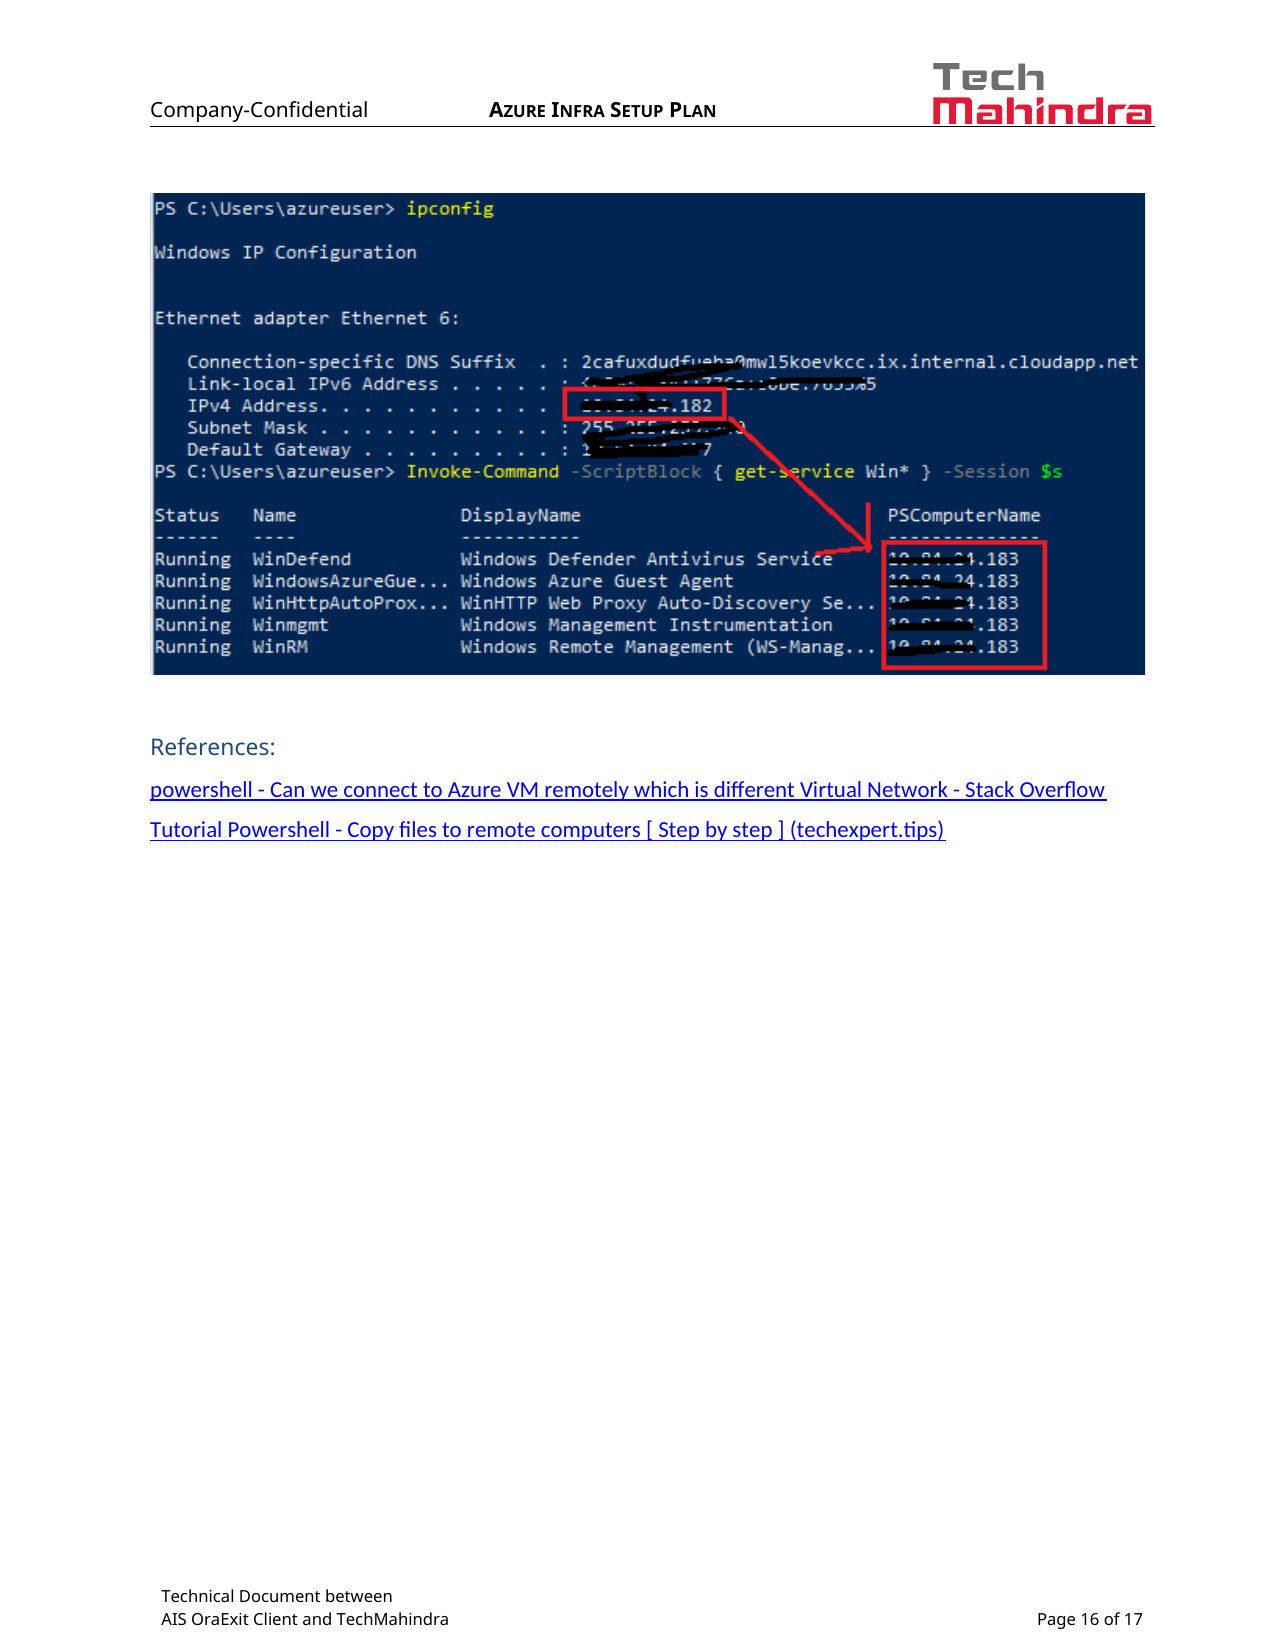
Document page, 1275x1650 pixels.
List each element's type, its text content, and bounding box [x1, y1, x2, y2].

text powershell - Can we connect to Azure VM remotely which is different Virtual Network - Stack Overflow [150, 775, 1155, 803]
picture [150, 193, 1146, 675]
text References: [150, 731, 1155, 762]
picture [933, 63, 1152, 124]
text Tutorial Powershell - Copy files to remote computers [ Step by step ] (techexpert.tips) [150, 816, 1155, 843]
